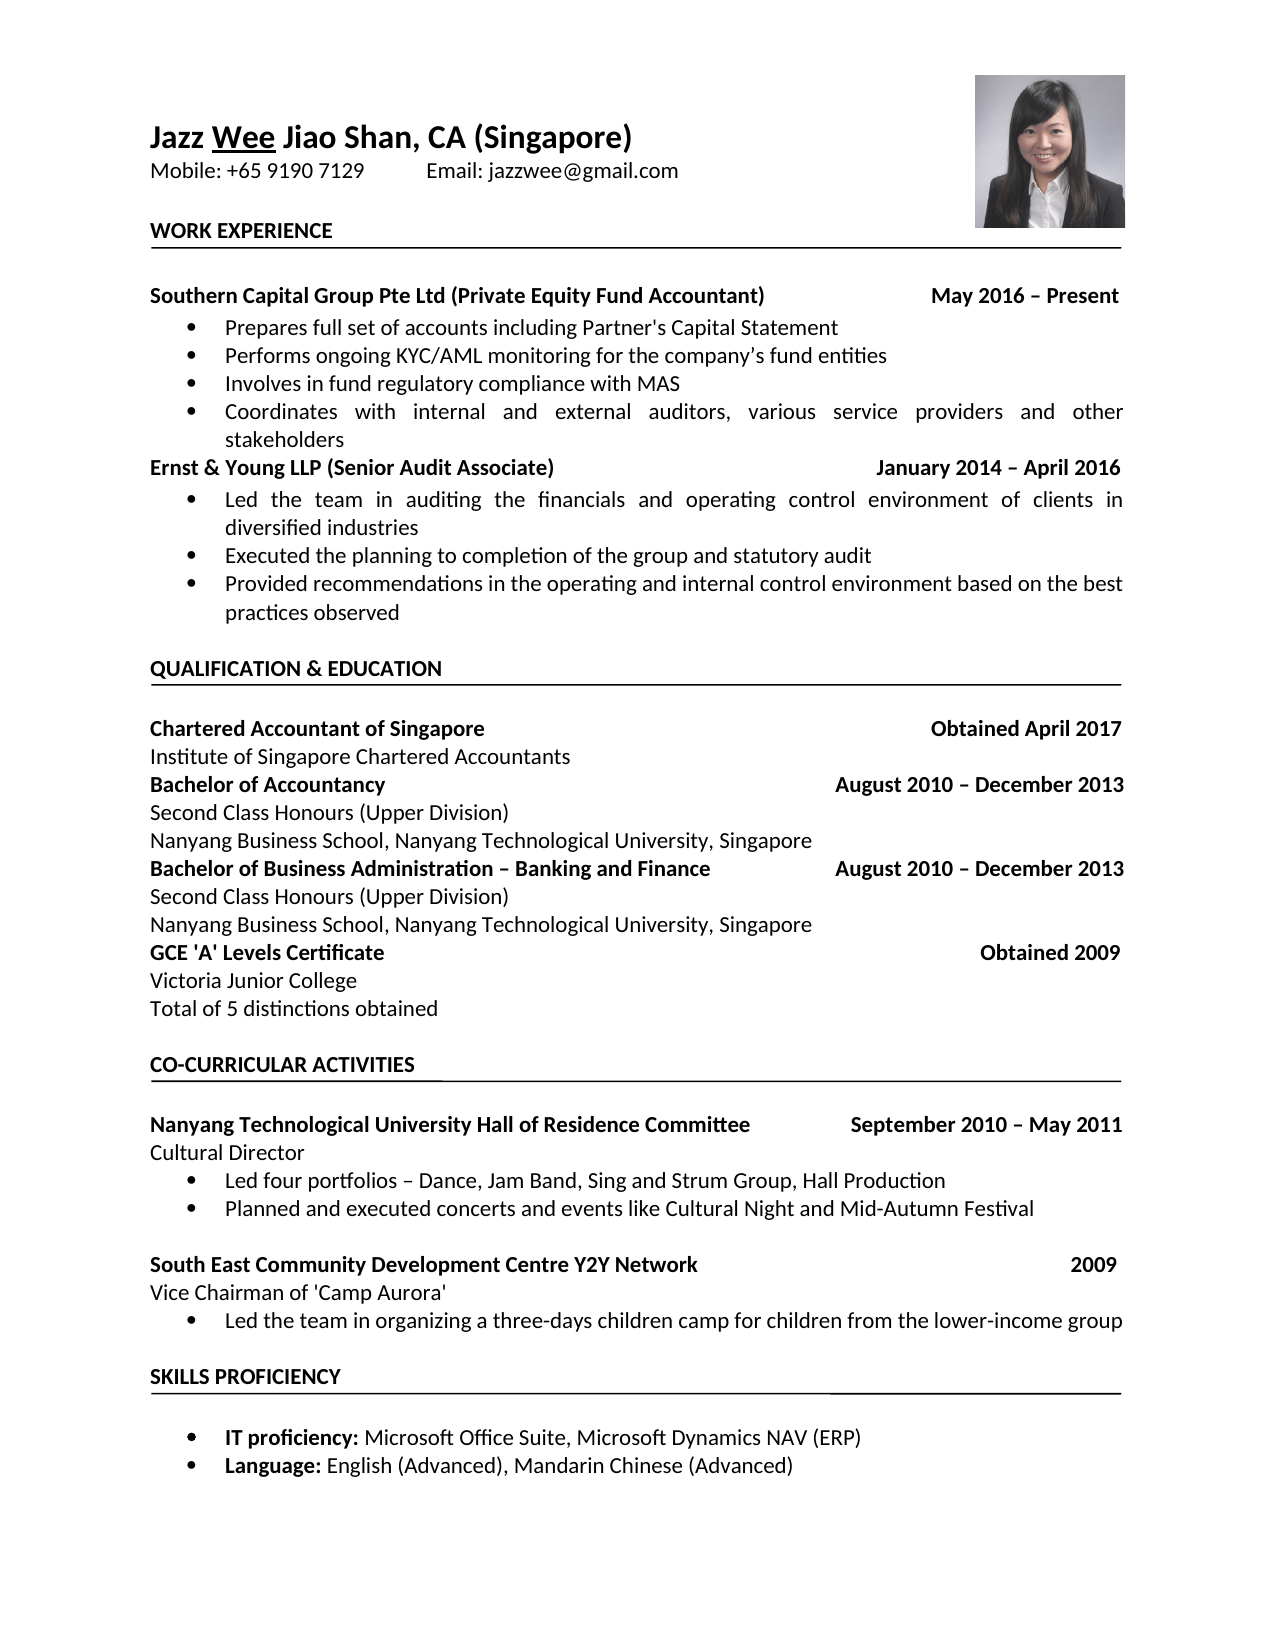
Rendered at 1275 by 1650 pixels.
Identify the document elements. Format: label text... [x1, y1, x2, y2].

text Total of 5 distinctions obtained [150, 994, 1125, 1022]
text Bachelor of Business Administration – Banking and Finance August 2010 – December 2013 [150, 854, 1125, 882]
text WORK EXPERIENCE [150, 217, 1125, 245]
list Led the team in organizing a three-days children camp for children from the lower-income group [187, 1306, 1125, 1334]
text Second Class Honours (Upper Division) [150, 882, 1125, 910]
text SKILLS PROFICIENCY [150, 1362, 1125, 1391]
list Language: English (Advanced), Mandarin Chinese (Advanced) [187, 1451, 1125, 1479]
list Led four portfolios – Dance, Jam Band, Sing and Strum Group, Hall Production [187, 1166, 1125, 1194]
text South East Community Development Centre Y2Y Network 2009 [150, 1250, 1125, 1278]
text Cultural Director [150, 1138, 1125, 1166]
list IT proficiency: Microsoft Office Suite, Microsoft Dynamics NAV (ERP) [187, 1423, 1125, 1451]
list Performs ongoing KYC/AML monitoring for the company’s fund entities [187, 341, 1125, 369]
text Nanyang Business School, Nanyang Technological University, Singapore [150, 910, 1125, 938]
text Ernst & Young LLP (Senior Audit Associate) January 2014 – April 2016 [150, 453, 1172, 481]
list Prepares full set of accounts including Partner's Capital Statement [187, 313, 1125, 341]
text Institute of Singapore Chartered Accountants [150, 742, 1125, 770]
list Planned and executed concerts and events like Cultural Night and Mid-Autumn Festival [187, 1194, 1125, 1222]
text Bachelor of Accountancy August 2010 – December 2013 [150, 770, 1125, 798]
text Southern Capital Group Pte Ltd (Private Equity Fund Accountant) May 2016 – Present [150, 281, 1172, 309]
text Victoria Junior College [150, 966, 1125, 994]
text Nanyang Technological University Hall of Residence Committee September 2010 – May 2011 [150, 1110, 1125, 1138]
list Coordinates with internal and external auditors, various service providers and other stakeholders [187, 397, 1125, 453]
text Vice Chairman of 'Camp Aurora' [150, 1278, 1125, 1306]
list Executed the planning to completion of the group and statutory audit [187, 542, 1125, 569]
text Nanyang Business School, Nanyang Technological University, Singapore [150, 826, 1125, 854]
text Second Class Honours (Upper Division) [150, 798, 1125, 826]
picture [975, 75, 1125, 228]
text Chartered Accountant of Singapore Obtained April 2017 [150, 714, 1125, 742]
list Involves in fund regulatory compliance with MAS [187, 369, 1125, 397]
list Led the team in auditing the financials and operating control environment of clients in diversified industries [187, 486, 1125, 542]
text QUALIFICATION & EDUCATION [150, 654, 1125, 682]
text Mobile: +65 9190 7129 Email: jazzwee@gmail.com [150, 156, 975, 184]
text GCE 'A' Levels Certificate Obtained 2009 [150, 938, 1125, 966]
text CO-CURRICULAR ACTIVITIES [150, 1050, 1125, 1078]
list Provided recommendations in the operating and internal control environment based on the best practices observed [187, 569, 1125, 626]
